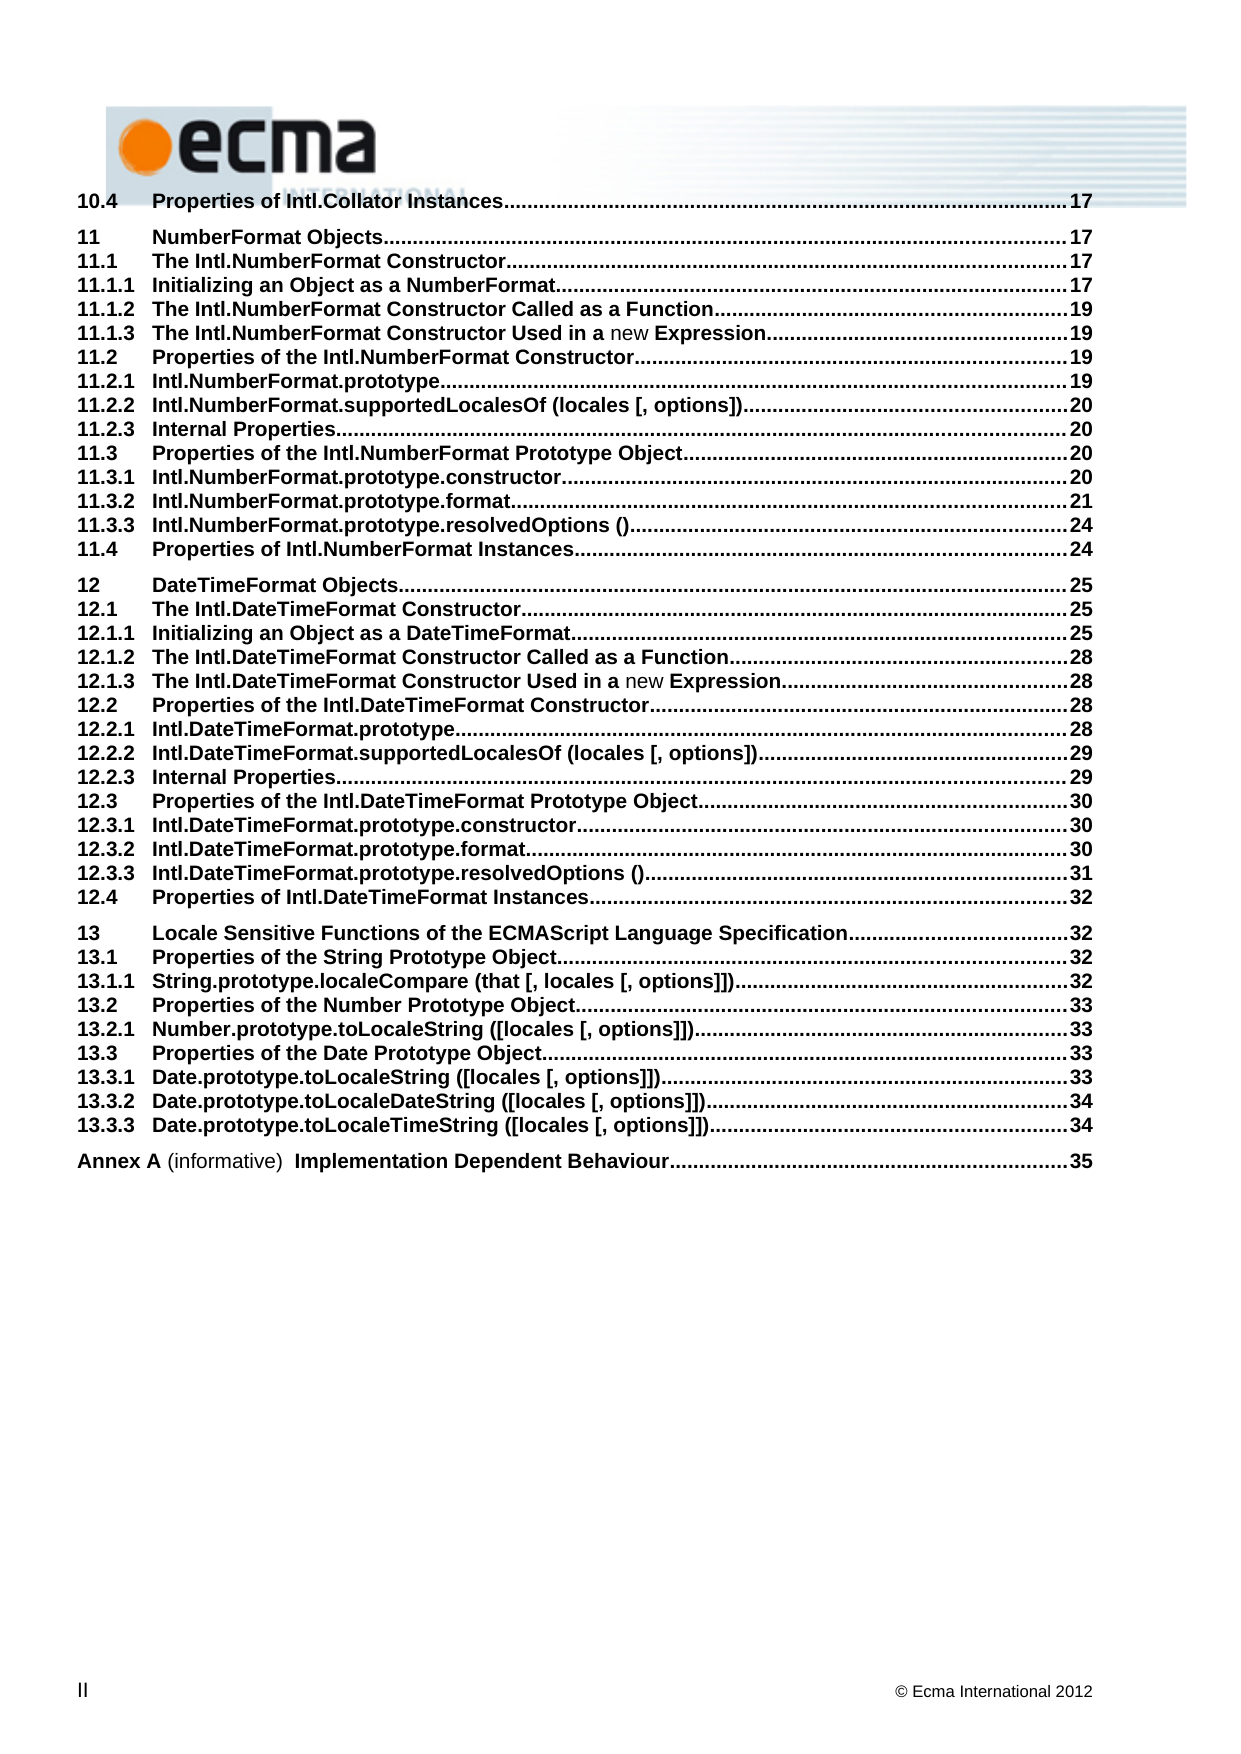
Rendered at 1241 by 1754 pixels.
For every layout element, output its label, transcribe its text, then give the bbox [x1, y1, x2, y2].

text 12.1.1 Initializing an Object as a DateTimeFormat 25 [77, 621, 1041, 645]
text 13.3.1 Date.prototype.toLocaleString ([locales [, options]]) 33 [77, 1065, 1041, 1089]
text 11.3.2 Intl.NumberFormat.prototype.format 21 [77, 489, 1041, 513]
text 13 Locale Sensitive Functions of the ECMAScript Language Specification 32 [77, 921, 1041, 945]
picture [105, 105, 1187, 208]
text 11.3.3 Intl.NumberFormat.prototype.resolvedOptions () 24 [77, 513, 1041, 537]
text 13.2 Properties of the Number Prototype Object 33 [77, 993, 1041, 1017]
text 12.3 Properties of the Intl.DateTimeFormat Prototype Object 30 [77, 789, 1041, 813]
text 11.1 The Intl.NumberFormat Constructor 17 [77, 249, 1041, 273]
text 11.1.1 Initializing an Object as a NumberFormat 17 [77, 273, 1041, 297]
text 12.2.3 Internal Properties 29 [77, 765, 1041, 789]
text 12.2 Properties of the Intl.DateTimeFormat Constructor 28 [77, 693, 1041, 717]
text 13.3.2 Date.prototype.toLocaleDateString ([locales [, options]]) 34 [77, 1089, 1041, 1113]
text 12.3.3 Intl.DateTimeFormat.prototype.resolvedOptions () 31 [77, 861, 1041, 884]
text 13.1.1 String.prototype.localeCompare (that [, locales [, options]]) 32 [77, 969, 1041, 993]
text 13.1 Properties of the String Prototype Object 32 [77, 945, 1041, 969]
text 13.3.3 Date.prototype.toLocaleTimeString ([locales [, options]]) 34 [77, 1113, 1041, 1137]
text 11.3.1 Intl.NumberFormat.prototype.constructor 20 [77, 465, 1041, 489]
text 11.1.2 The Intl.NumberFormat Constructor Called as a Function 19 [77, 297, 1041, 321]
text 13.3 Properties of the Date Prototype Object 33 [77, 1041, 1041, 1065]
text 12.4 Properties of Intl.DateTimeFormat Instances 32 [77, 884, 1041, 908]
text 13.2.1 Number.prototype.toLocaleString ([locales [, options]]) 33 [77, 1017, 1041, 1041]
text 12 DateTimeFormat Objects 25 [77, 573, 1041, 597]
text 12.1.2 The Intl.DateTimeFormat Constructor Called as a Function 28 [77, 645, 1041, 669]
text 12.3.2 Intl.DateTimeFormat.prototype.format 30 [77, 837, 1041, 861]
text 11.3 Properties of the Intl.NumberFormat Prototype Object 20 [77, 441, 1041, 465]
text 12.3.1 Intl.DateTimeFormat.prototype.constructor 30 [77, 813, 1041, 837]
text 12.2.2 Intl.DateTimeFormat.supportedLocalesOf (locales [, options]) 29 [77, 741, 1041, 765]
text 11.1.3 The Intl.NumberFormat Constructor Used in a new Expression 19 [77, 321, 1041, 345]
text 11.2.1 Intl.NumberFormat.prototype 19 [77, 369, 1041, 393]
text 11.2.2 Intl.NumberFormat.supportedLocalesOf (locales [, options]) 20 [77, 393, 1041, 417]
text Annex A (informative) Implementation Dependent Behaviour 35 [77, 1149, 1041, 1173]
text 11.2.3 Internal Properties 20 [77, 417, 1041, 441]
text 11.4 Properties of Intl.NumberFormat Instances 24 [77, 537, 1041, 561]
text 11.2 Properties of the Intl.NumberFormat Constructor 19 [77, 345, 1041, 369]
text 11 NumberFormat Objects 17 [77, 225, 1041, 249]
text 12.2.1 Intl.DateTimeFormat.prototype 28 [77, 717, 1041, 741]
text 12.1 The Intl.DateTimeFormat Constructor 25 [77, 597, 1041, 621]
text 12.1.3 The Intl.DateTimeFormat Constructor Used in a new Expression 28 [77, 669, 1041, 693]
text 10.4 Properties of Intl.Collator Instances 17 [77, 189, 1041, 213]
